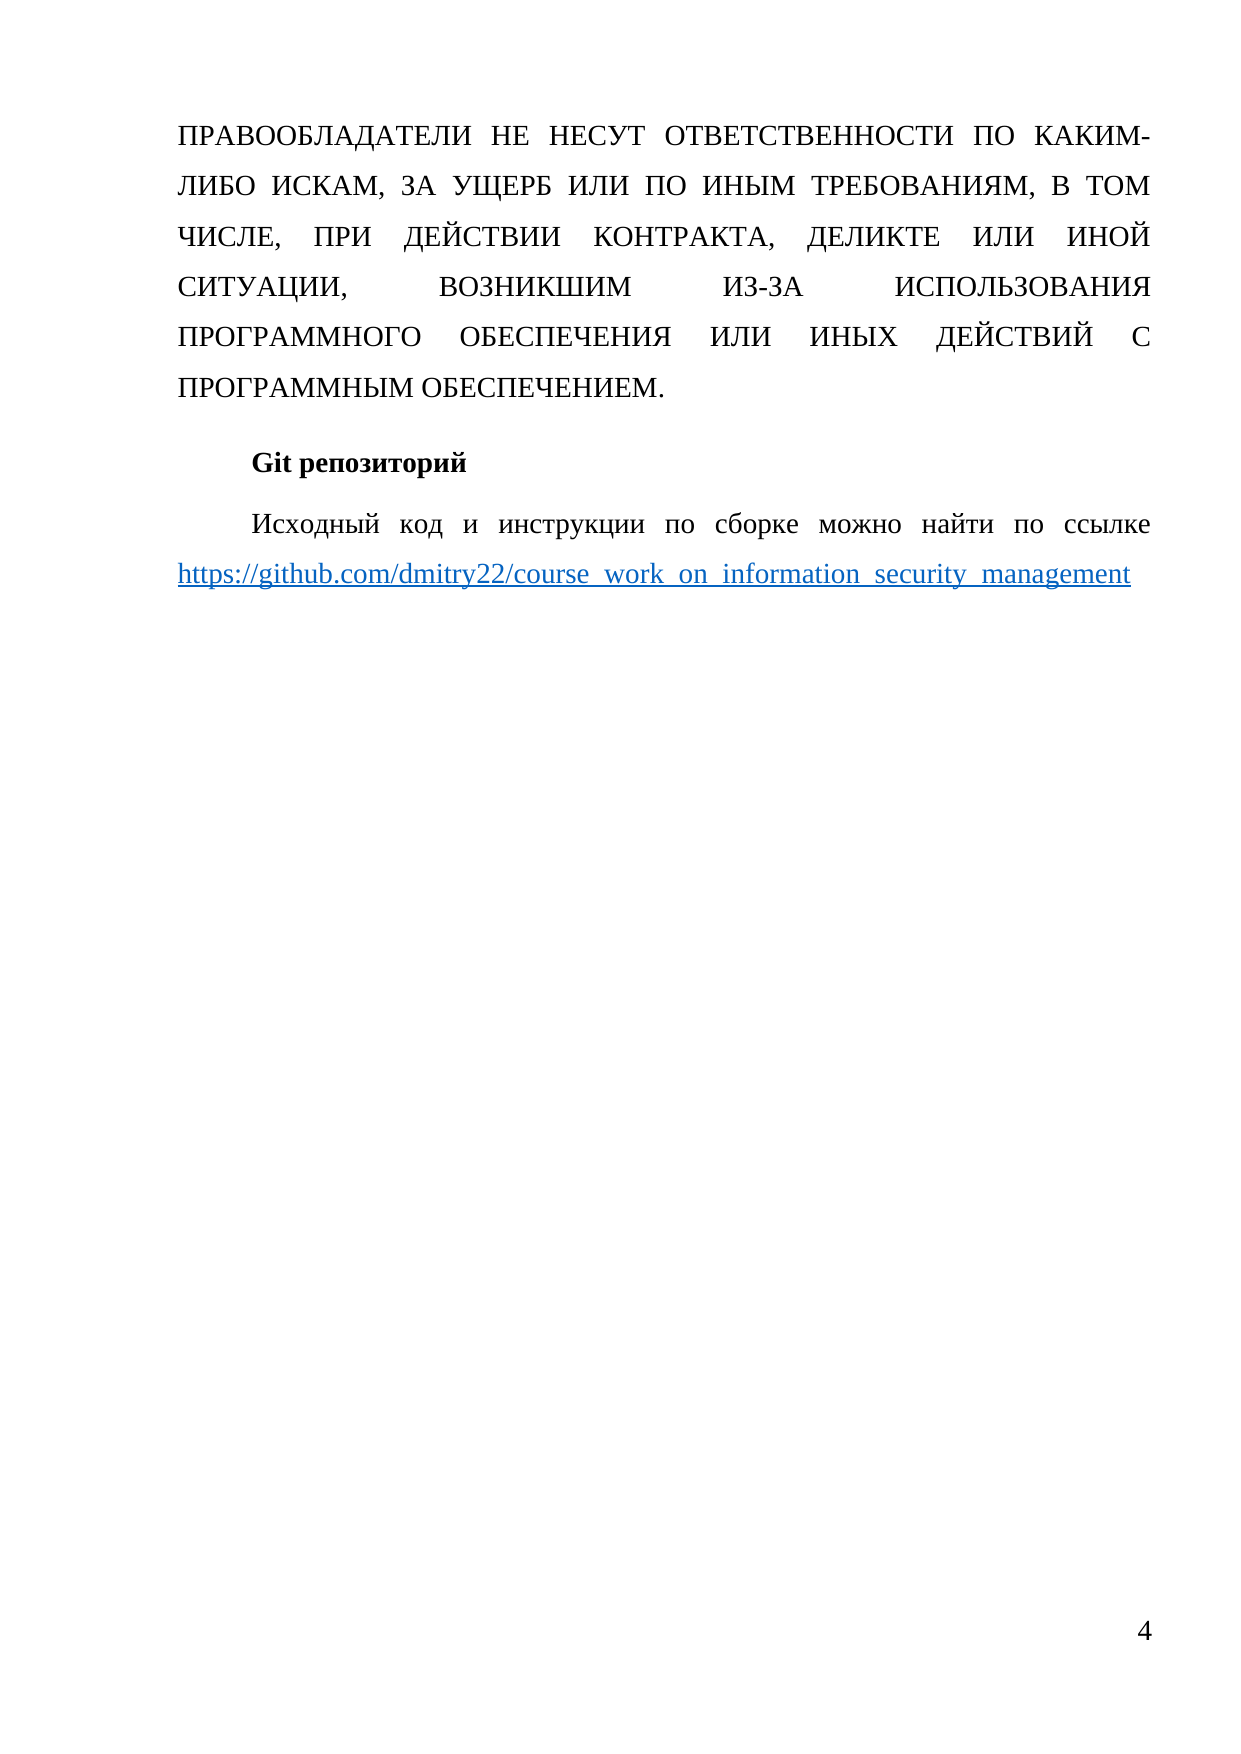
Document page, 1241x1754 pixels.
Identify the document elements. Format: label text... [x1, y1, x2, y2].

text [177, 118, 1152, 403]
subtitle Git репозиторий [177, 445, 1152, 478]
text Исходный код и инструкции по сборке можно найти по ссылке https://github.com/dmitry22/course_work_on_information_security_management [177, 506, 1152, 590]
